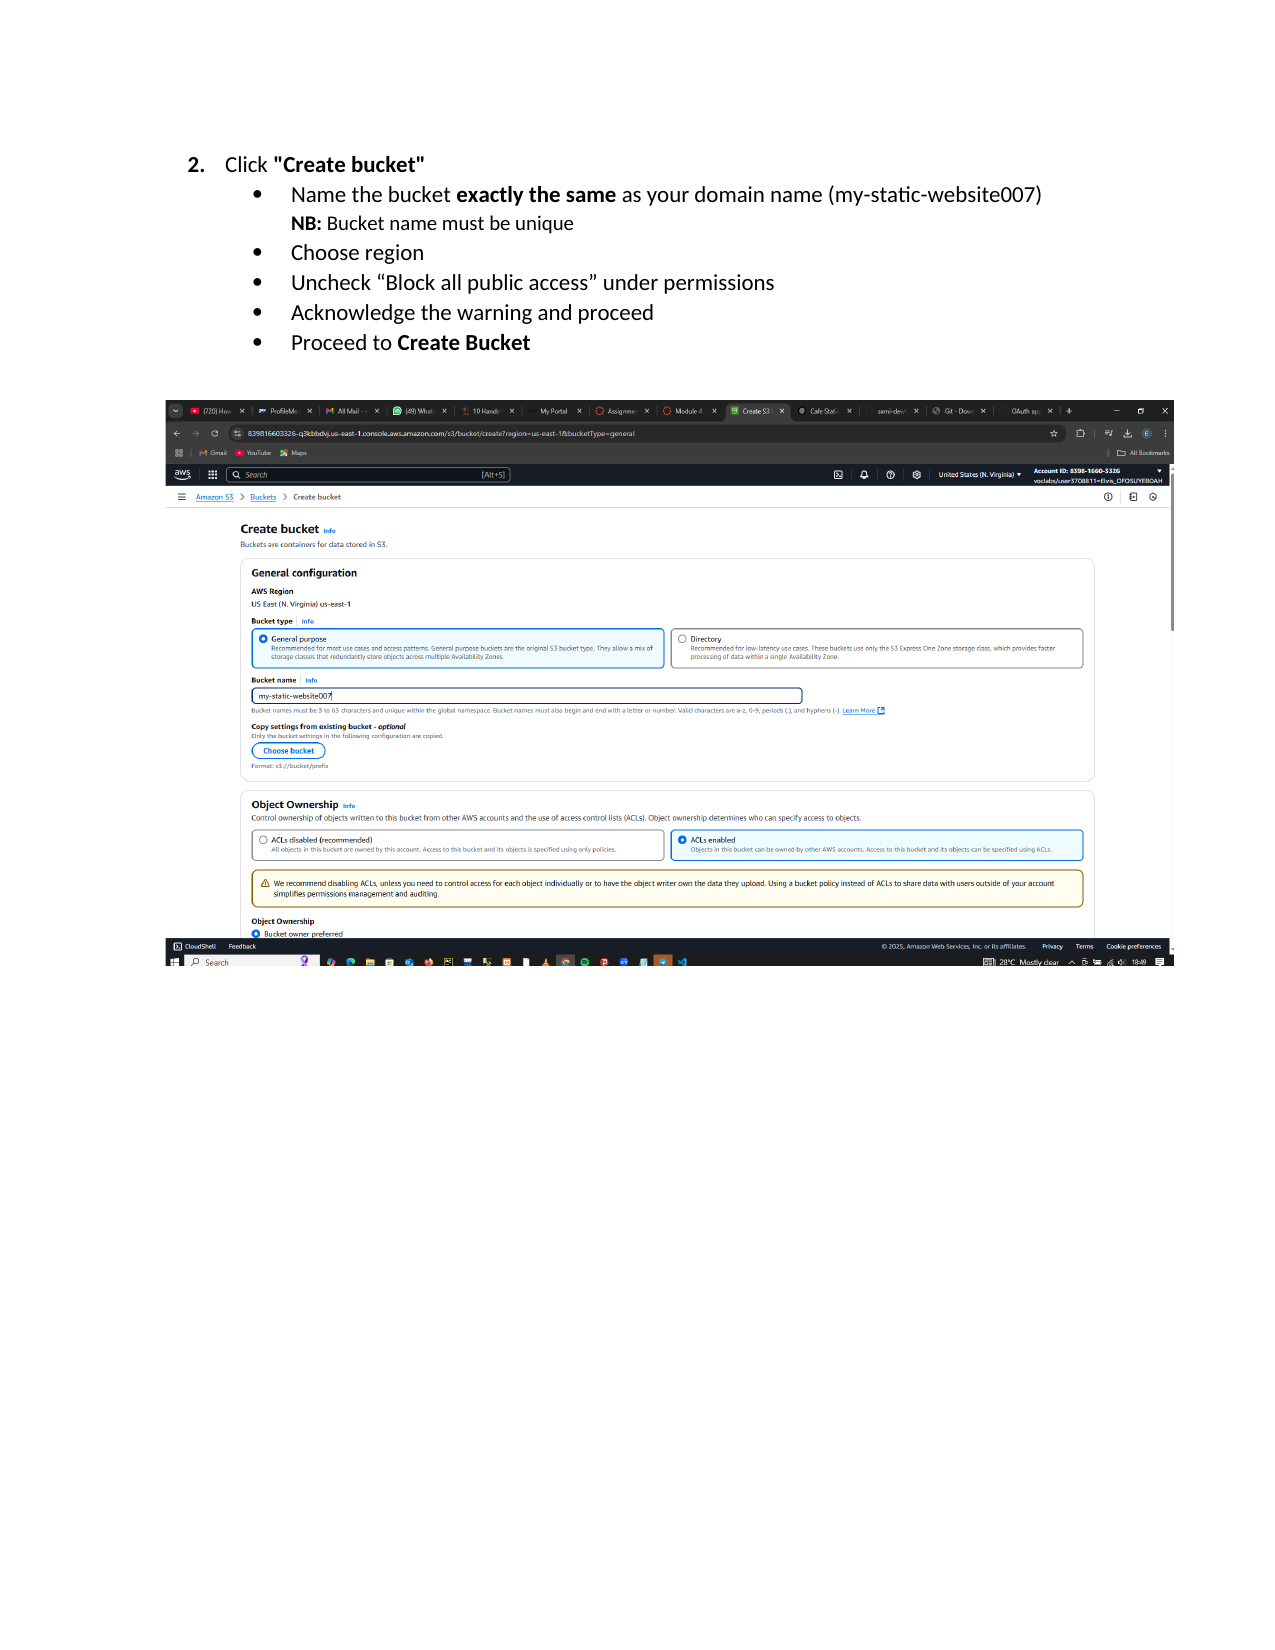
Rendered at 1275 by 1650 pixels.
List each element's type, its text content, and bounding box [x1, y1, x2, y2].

list Acknowledge the warning and proceed [253, 298, 1125, 326]
list NB: Bucket name must be unique [291, 210, 1125, 236]
picture [165, 400, 1173, 967]
list Proceed to Create Bucket [253, 328, 1125, 356]
list Click "Create bucket" [187, 150, 1125, 178]
list Uncheck “Block all public access” under permissions [253, 268, 1125, 296]
list Name the bucket exactly the same as your domain name (my-static-website007) [253, 180, 1125, 208]
list Choose region [253, 238, 1125, 266]
